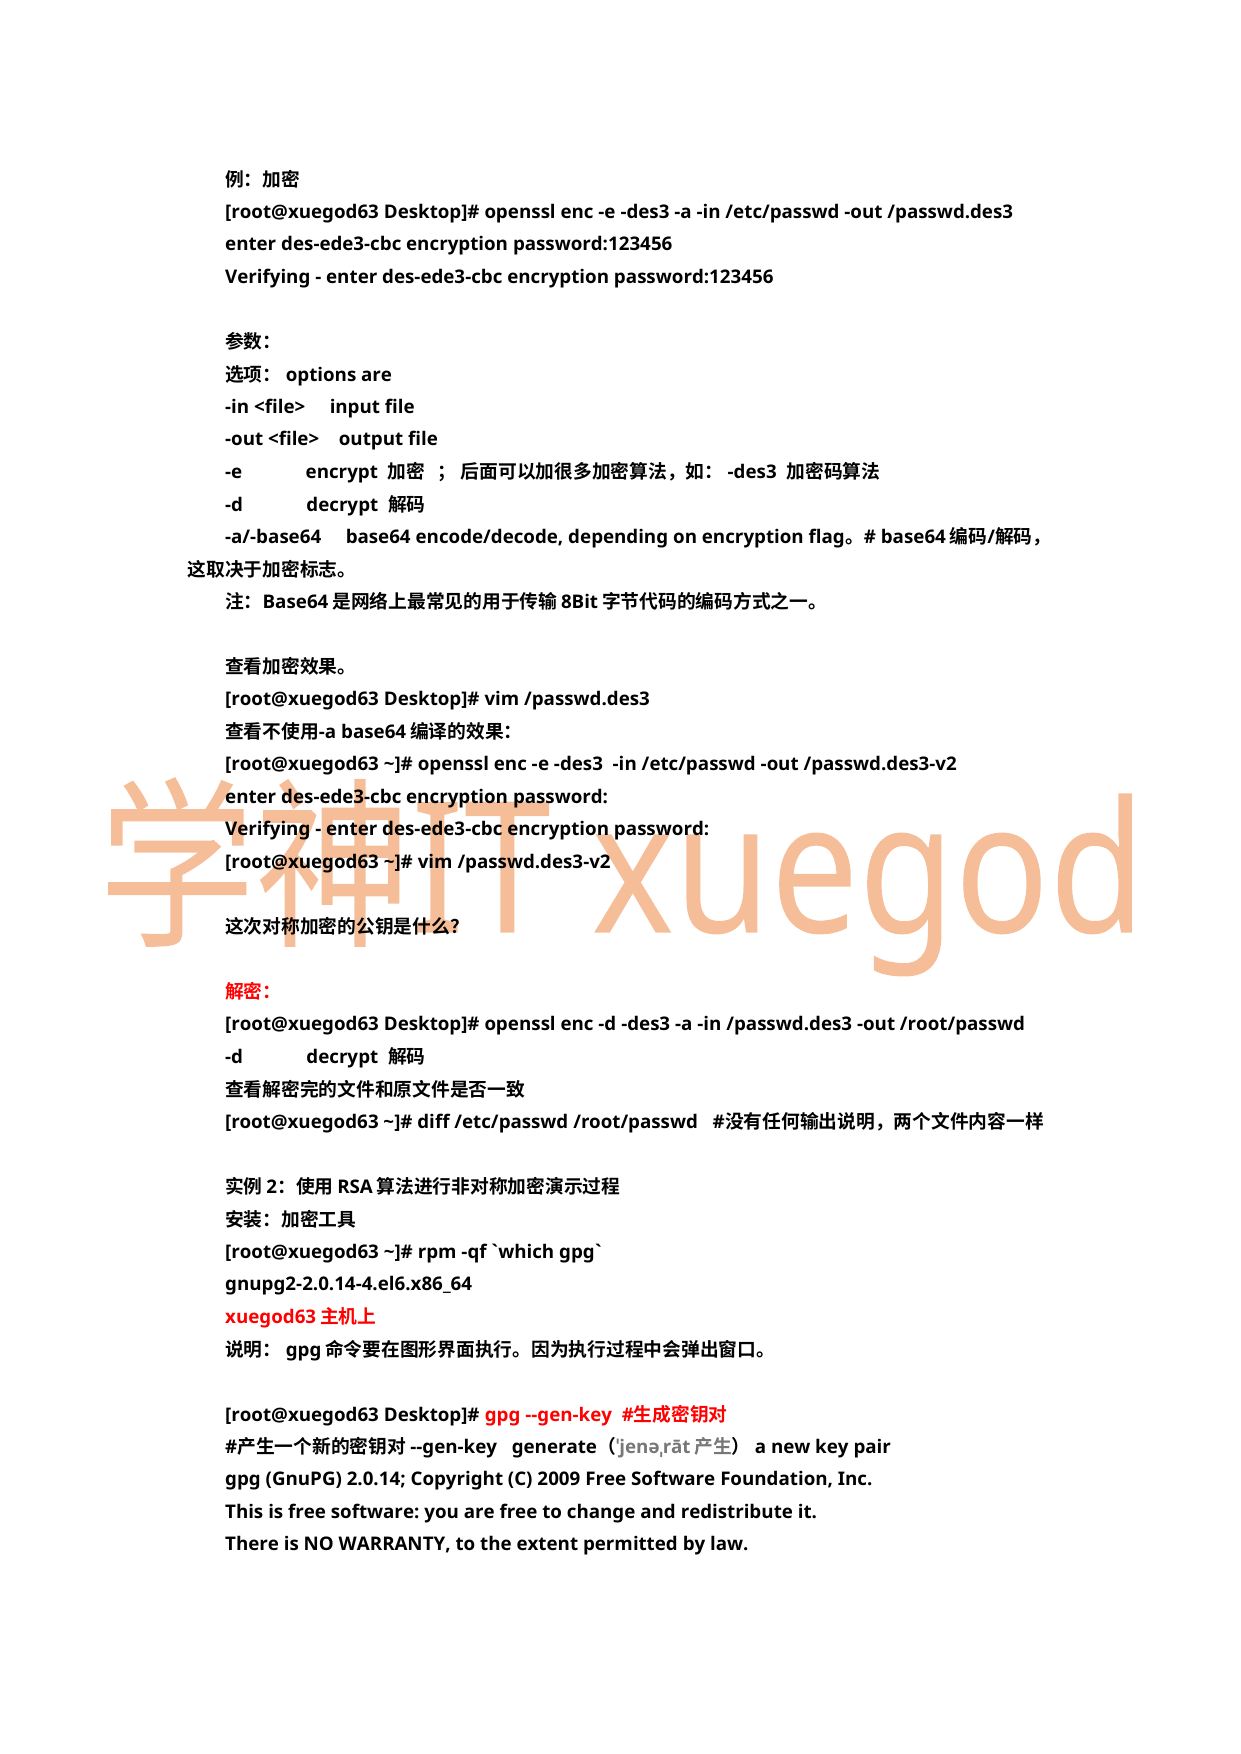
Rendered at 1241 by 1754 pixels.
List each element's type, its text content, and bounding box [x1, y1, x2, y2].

text Verifying - enter des-ede3-cbc encryption password:123456 [187, 259, 1053, 292]
text [root@xuegod63 Desktop]# vim /passwd.des3 [187, 682, 1053, 714]
text -out <file> output file [187, 422, 1053, 454]
text 安装：加密工具 [187, 1202, 1053, 1234]
text 查看解密完的文件和原文件是否一致 [187, 1072, 1053, 1104]
text [root@xuegod63 ~]# openssl enc -e -des3 -in /etc/passwd -out /passwd.des3-v2 [187, 747, 1053, 779]
text -in <file> input file [187, 389, 1053, 422]
text 选项： options are [187, 357, 1053, 389]
text 这次对称加密的公钥是什么？ [187, 909, 1053, 942]
text This is free software: you are free to change and redistribute it. [187, 1494, 1053, 1527]
text -e encrypt 加密 ； 后面可以加很多加密算法，如： -des3 加密码算法 [187, 454, 1053, 487]
text Verifying - enter des-ede3-cbc encryption password: [187, 812, 1053, 844]
text gnupg2-2.0.14-4.el6.x86_64 [187, 1267, 1053, 1299]
text [root@xuegod63 Desktop]# openssl enc -e -des3 -a -in /etc/passwd -out /passwd.des3 [187, 194, 1053, 227]
text -d decrypt 解码 [187, 1039, 1053, 1072]
text 查看不使用-a base64编译的效果： [187, 714, 1053, 747]
text 说明： gpg命令要在图形界面执行。因为执行过程中会弹出窗口。 [187, 1332, 1053, 1364]
text 解密： [187, 974, 1053, 1007]
text -a/-base64 base64 encode/decode, depending on encryption flag。# base64编码/解码，这取决于加密标志。 [187, 519, 1053, 584]
text [root@xuegod63 Desktop]# openssl enc -d -des3 -a -in /passwd.des3 -out /root/passwd [187, 1007, 1053, 1039]
text 参数： [187, 324, 1053, 357]
text gpg (GnuPG) 2.0.14; Copyright (C) 2009 Free Software Foundation, Inc. [187, 1462, 1053, 1494]
text -d decrypt 解码 [187, 487, 1053, 519]
text [root@xuegod63 ~]# vim /passwd.des3-v2 [187, 844, 1053, 877]
text 注：Base64是网络上最常见的用于传输8Bit字节代码的编码方式之一。 [187, 584, 1053, 617]
text There is NO WARRANTY, to the extent permitted by law. [187, 1527, 1053, 1559]
text enter des-ede3-cbc encryption password:123456 [187, 227, 1053, 259]
text enter des-ede3-cbc encryption password: [187, 779, 1053, 812]
text 例：加密 [187, 162, 1053, 194]
text 查看加密效果。 [187, 649, 1053, 682]
text [root@xuegod63 Desktop]# gpg --gen-key #生成密钥对 [187, 1397, 1053, 1429]
text [root@xuegod63 ~]# rpm -qf `which gpg` [187, 1234, 1053, 1267]
text #产生一个新的密钥对 --gen-key generate（ˈjenəˌrāt产生） a new key pair [187, 1429, 1053, 1462]
text [root@xuegod63 ~]# diff /etc/passwd /root/passwd #没有任何输出说明，两个文件内容一样 [187, 1104, 1053, 1137]
text 实例2：使用RSA算法进行非对称加密演示过程 [187, 1169, 1053, 1202]
text xuegod63主机上 [187, 1299, 1053, 1332]
